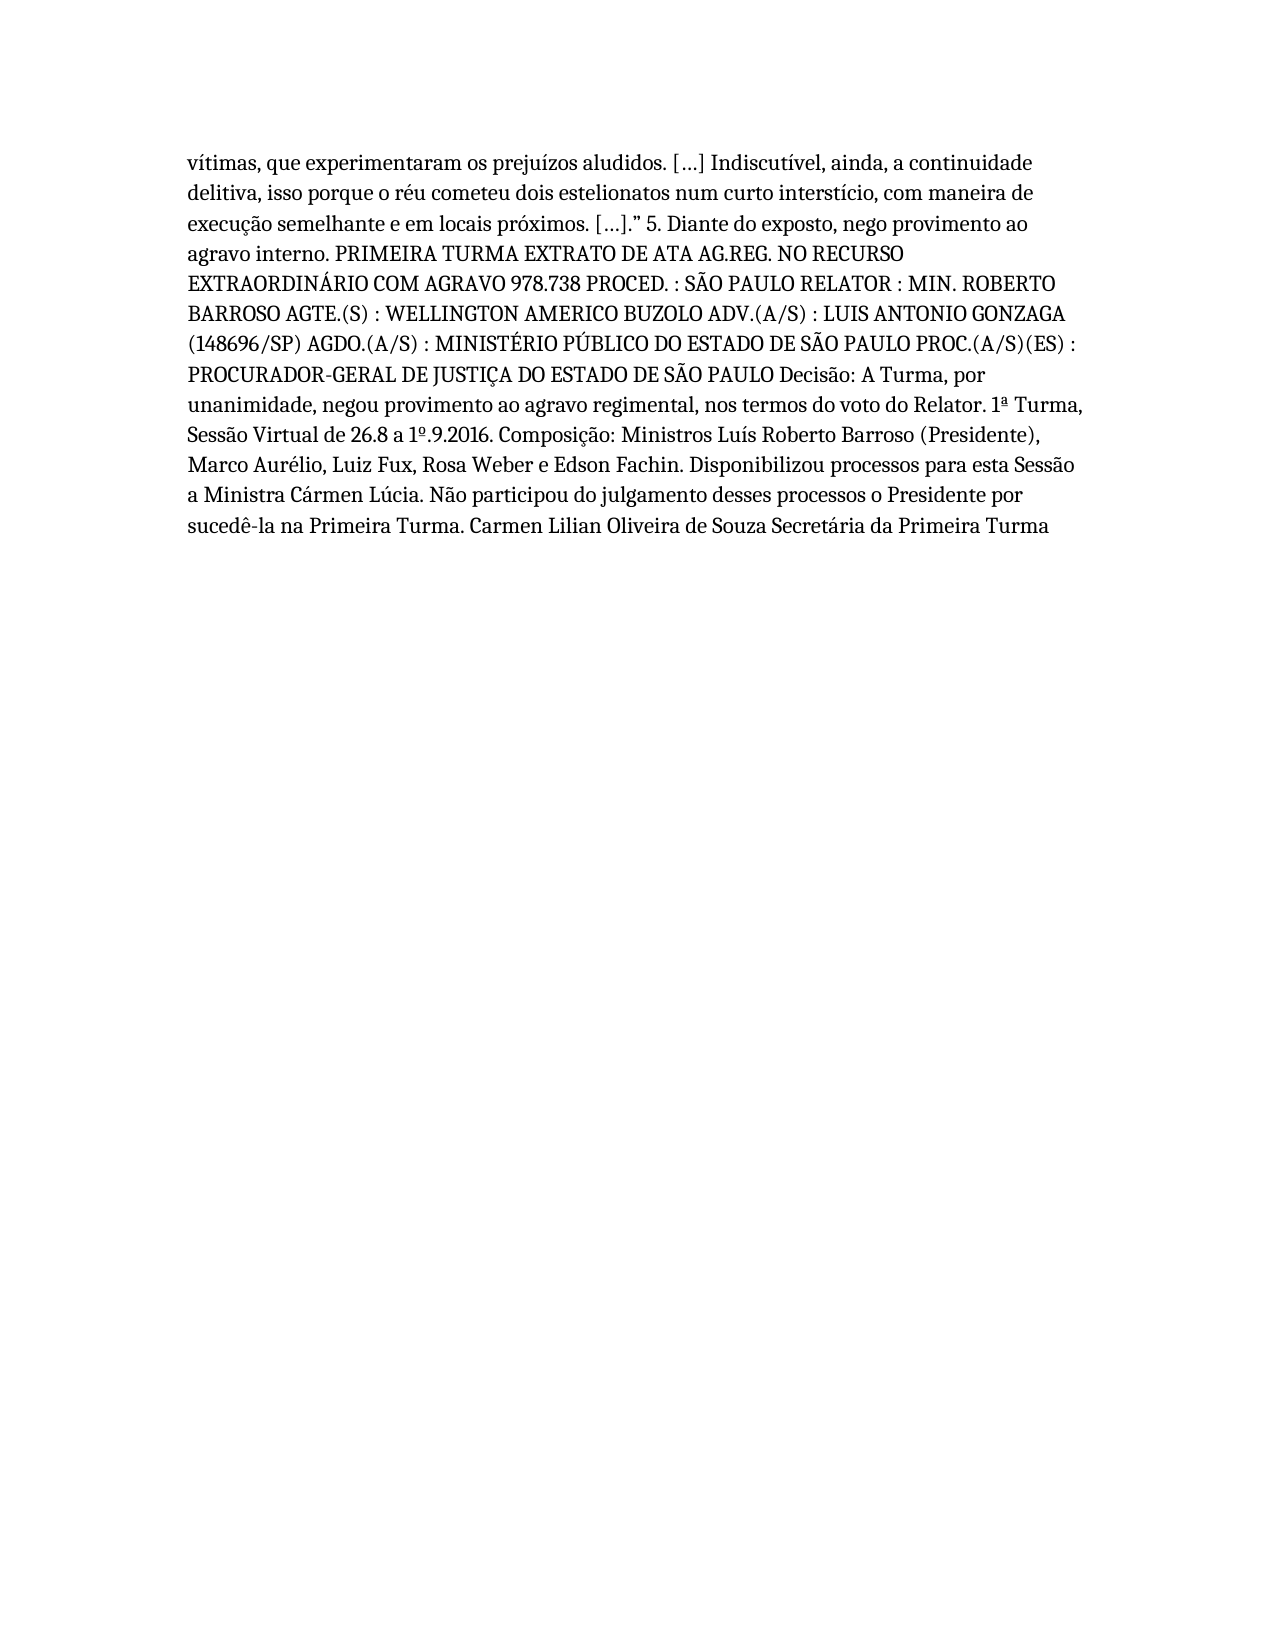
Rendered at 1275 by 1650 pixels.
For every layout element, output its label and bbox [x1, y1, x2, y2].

text [187, 150, 1087, 539]
